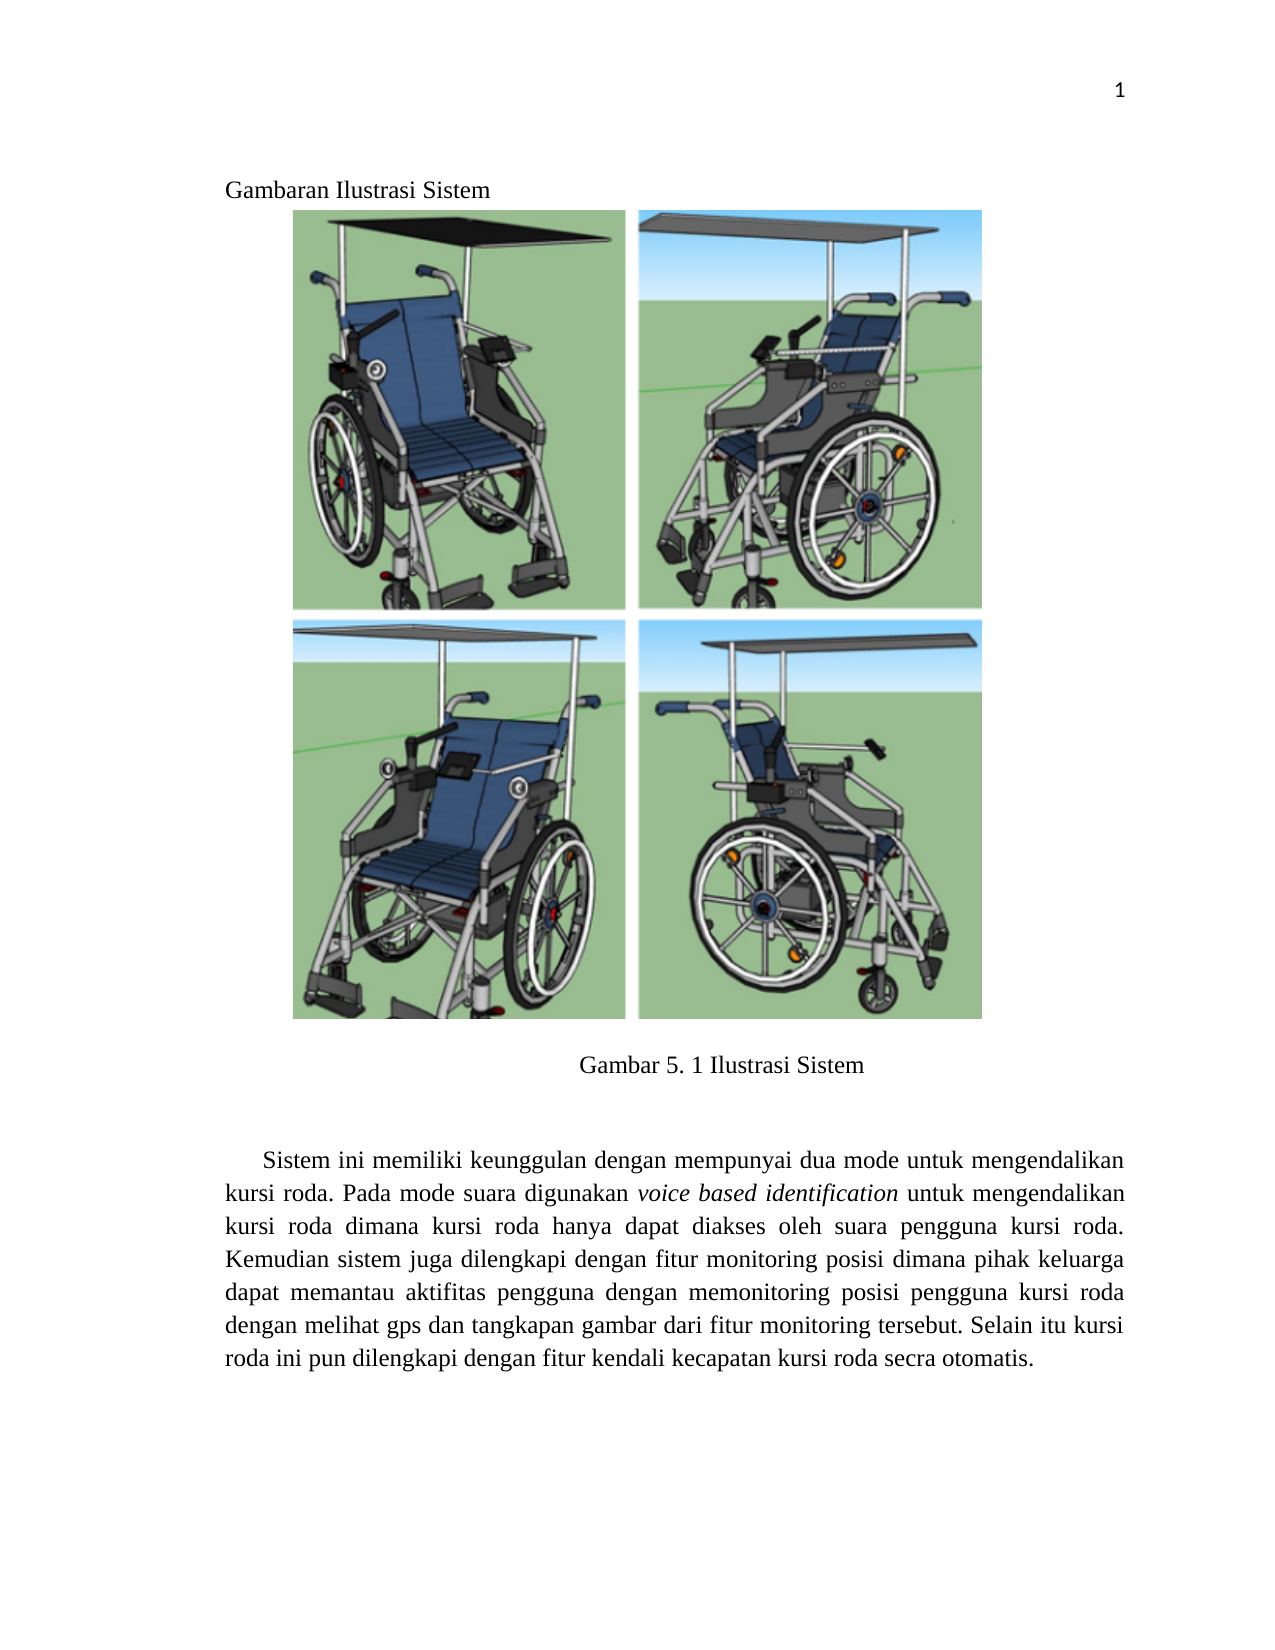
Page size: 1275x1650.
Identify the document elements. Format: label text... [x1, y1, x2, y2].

list Sistem ini memiliki keunggulan dengan mempunyai dua mode untuk mengendalikan kursi roda. Pada mode suara digunakan voice based identification untuk mengendalikan kursi roda dimana kursi roda hanya dapat diakses oleh suara pengguna kursi roda. Kemudian sistem juga dilengkapi dengan fitur monitoring posisi dimana pihak keluarga dapat memantau aktifitas pengguna dengan memonitoring posisi pengguna kursi roda dengan melihat gps dan tangkapan gambar dari fitur monitoring tersebut. Selain itu kursi roda ini pun dilengkapi dengan fitur kendali kecapatan kursi roda secra otomatis. [225, 1145, 1125, 1372]
picture [291, 210, 981, 1017]
text Gambar 5. 1 Ilustrasi Sistem [225, 1050, 1125, 1078]
subtitle Gambaran Ilustrasi Sistem [225, 175, 1125, 204]
